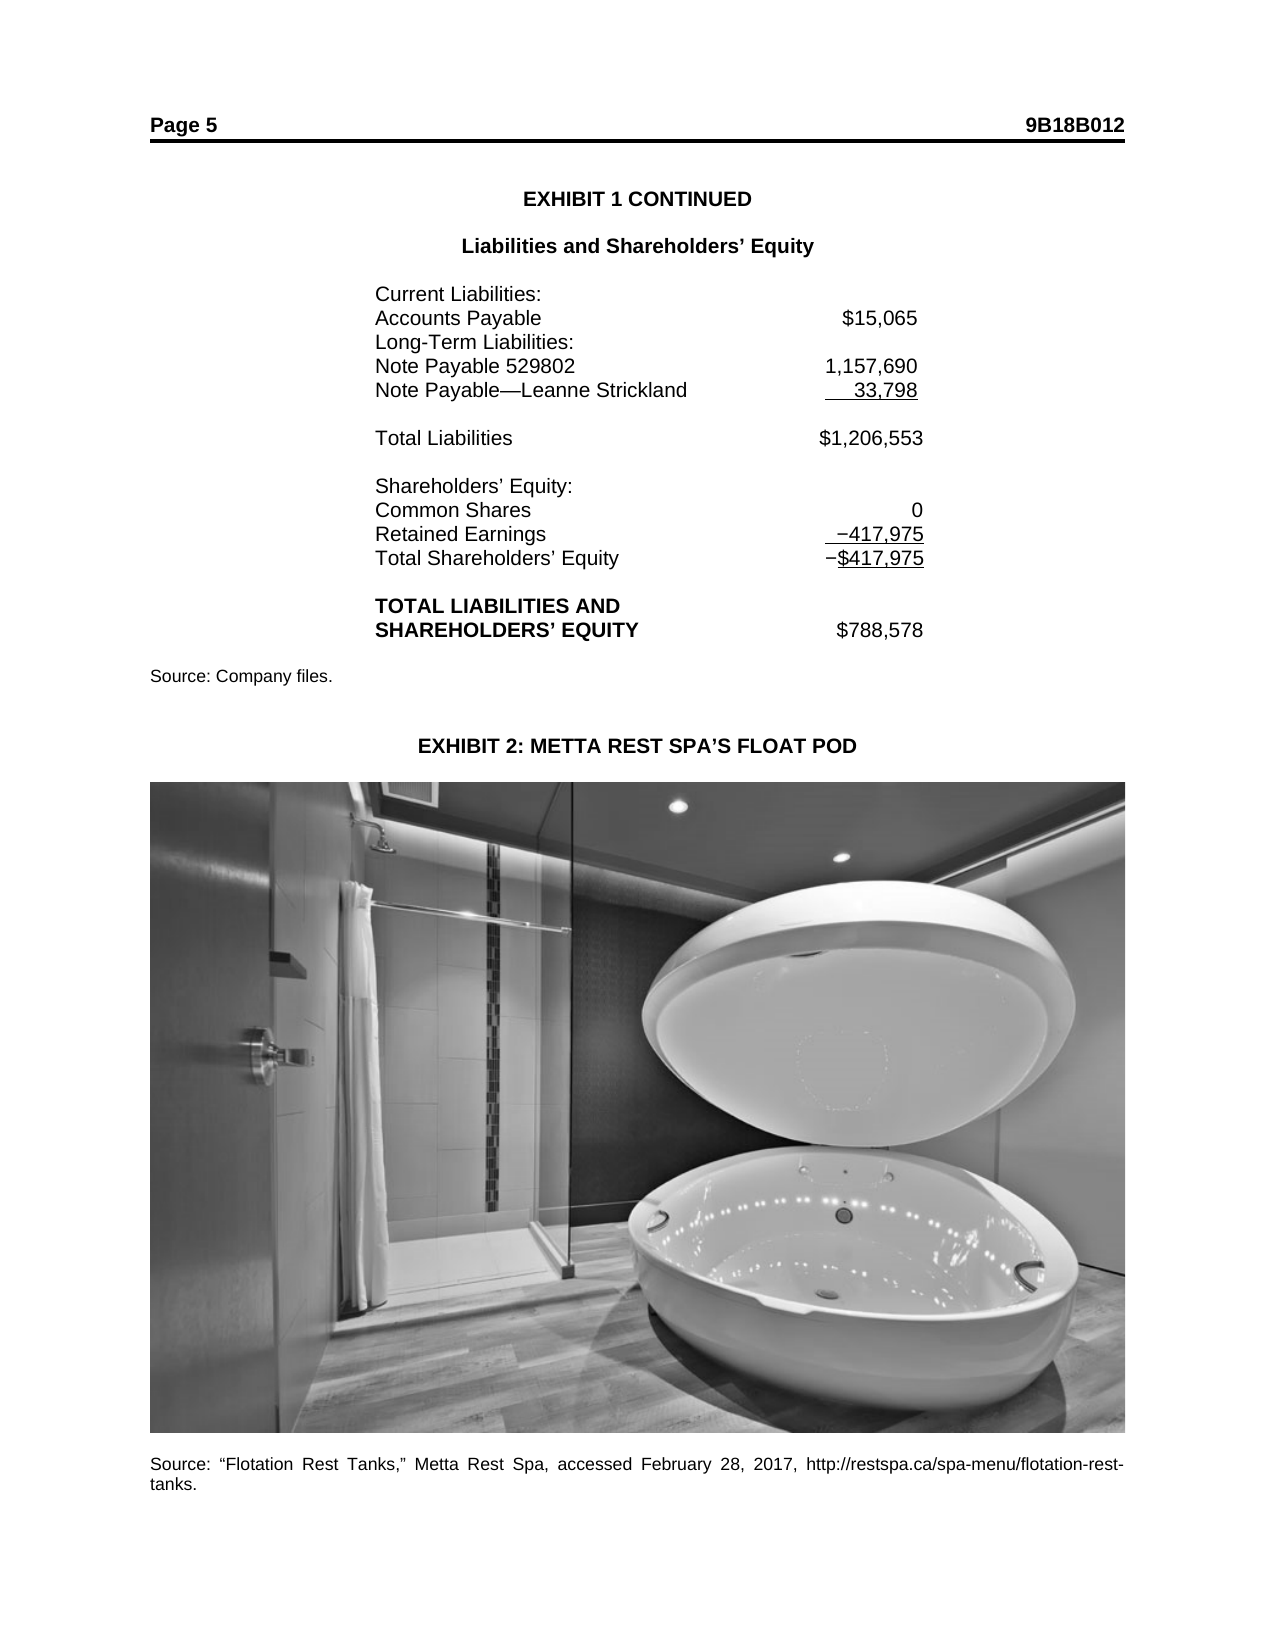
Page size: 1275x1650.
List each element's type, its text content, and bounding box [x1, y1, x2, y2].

text SHAREHOLDERS’ EQUITY $788,578 [375, 618, 1125, 642]
text Note Payable—Leanne Strickland 33,798 [375, 378, 1125, 402]
text TOTAL LIABILITIES AND [375, 594, 1125, 618]
text Long-Term Liabilities: [375, 330, 1125, 354]
text Retained Earnings −417,975 [375, 522, 1125, 546]
text Total Shareholders’ Equity −$417,975 [375, 546, 1125, 570]
text Liabilities and Shareholders’ Equity [375, 234, 1125, 258]
text Source: Company files. [150, 666, 1125, 686]
text Shareholders’ Equity: [375, 474, 1125, 498]
text Source: “Flotation Rest Tanks,” Metta Rest Spa, accessed February 28, 2017, http://restspa.ca/spa-menu/flotation-rest-tanks. [150, 1453, 1125, 1494]
text Current Liabilities: [375, 282, 1125, 306]
text Total Liabilities $1,206,553 [375, 426, 1125, 450]
text Note Payable 529802 1,157,690 [375, 354, 1125, 378]
text Accounts Payable $15,065 [375, 306, 1125, 330]
subtitle exhibit 1 continued [150, 186, 1125, 210]
text Common Shares 0 [375, 498, 1125, 522]
text Exhibit 2: Metta rest spa’s Float Pod [150, 734, 1125, 758]
